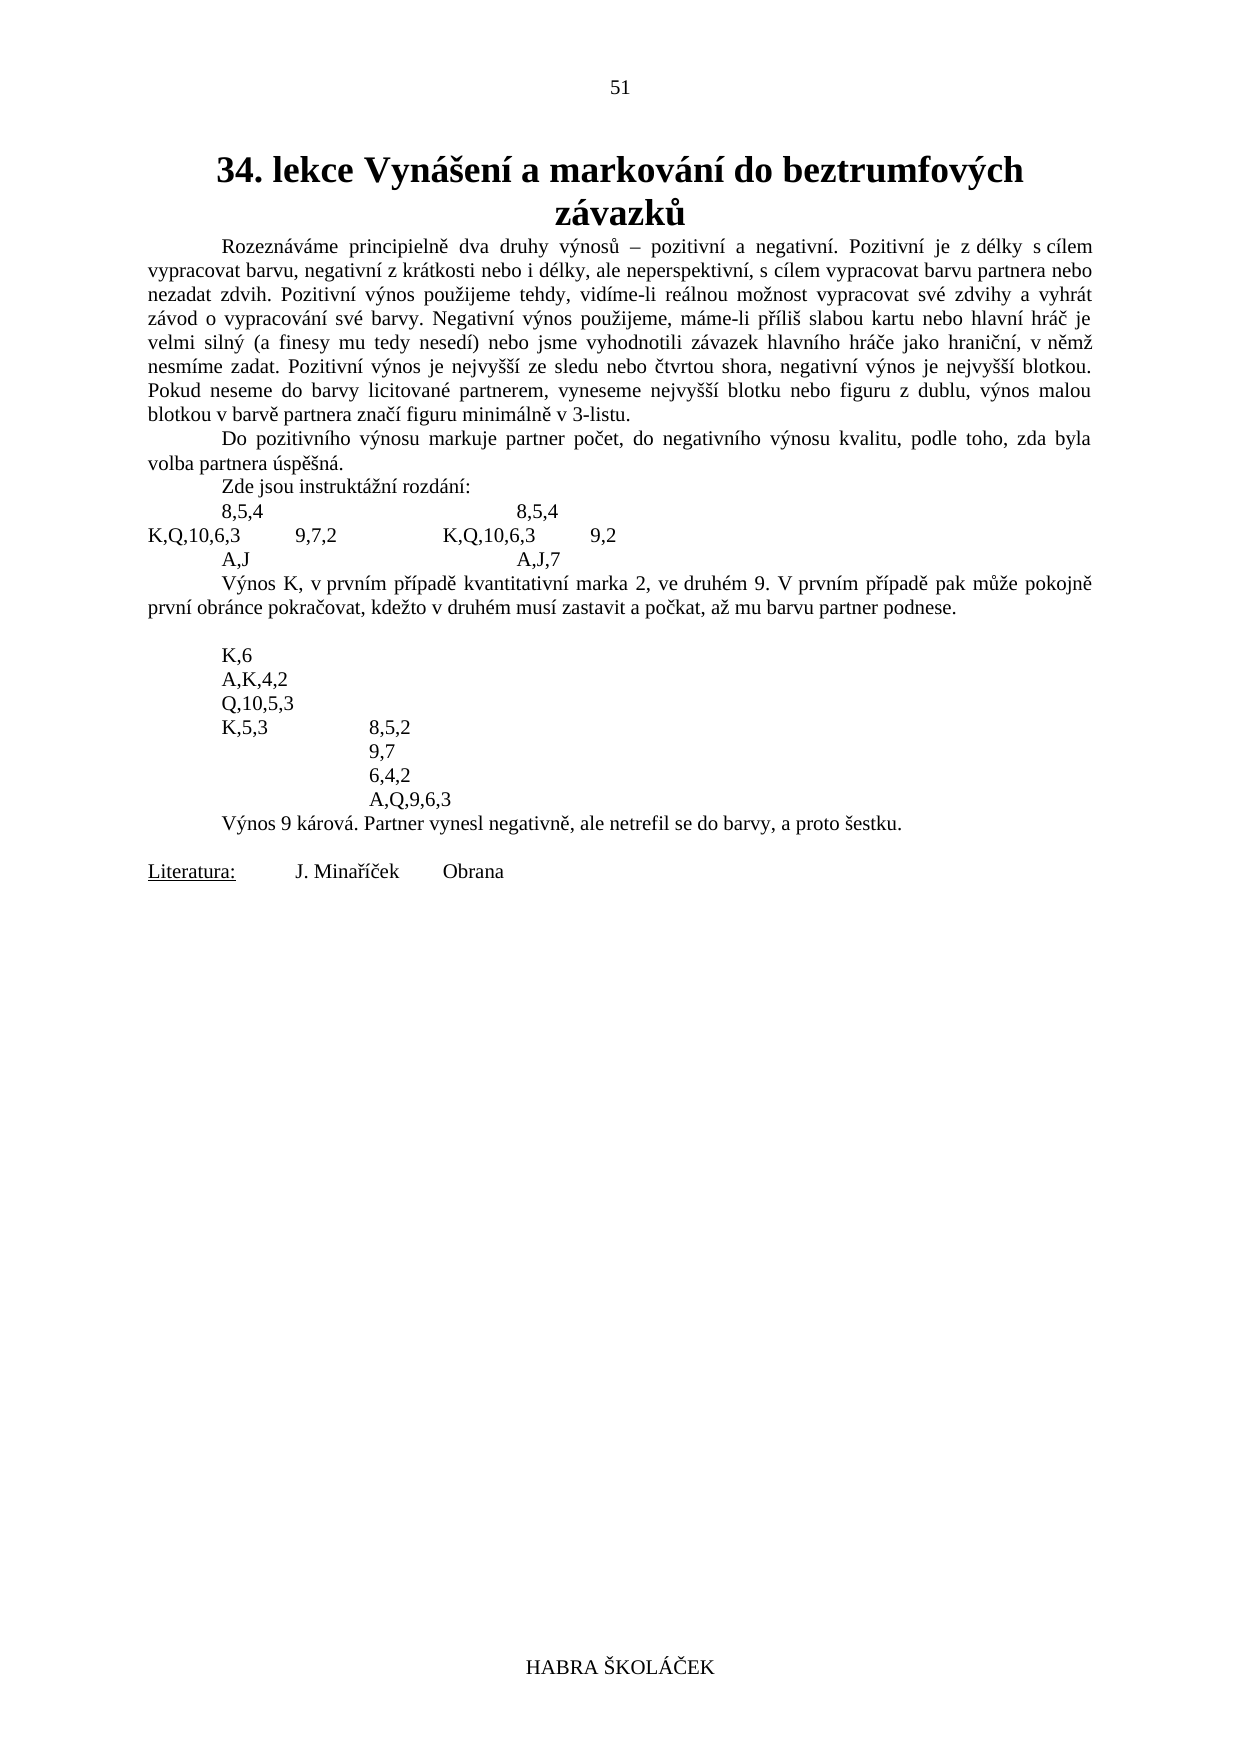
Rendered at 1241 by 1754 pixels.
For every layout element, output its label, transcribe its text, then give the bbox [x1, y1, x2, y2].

text Q,10,5,3 [148, 691, 1093, 715]
text Výnos 9 kárová. Partner vynesl negativně, ale netrefil se do barvy, a proto šestku. [148, 811, 1093, 835]
text A,J A,J,7 [148, 547, 1093, 571]
text A,Q,9,6,3 [148, 787, 1093, 811]
text K,5,3 8,5,2 [148, 715, 1093, 739]
text Výnos K, v prvním případě kvantitativní marka 2, ve druhém 9. V prvním případě pak může pokojně první obránce pokračovat, kdežto v druhém musí zastavit a počkat, až mu barvu partner podnese. [148, 571, 1093, 619]
text 8,5,4 8,5,4 [148, 498, 1093, 523]
text Do pozitivního výnosu markuje partner počet, do negativního výnosu kvalitu, podle toho, zda byla volba partnera úspěšná. [148, 426, 1093, 474]
text K,Q,10,6,3 9,7,2 K,Q,10,6,3 9,2 [148, 523, 1093, 547]
text Rozeznáváme principielně dva druhy výnosů – pozitivní a negativní. Pozitivní je z délky s cílem vypracovat barvu, negativní z krátkosti nebo i délky, ale neperspektivní, s cílem vypracovat barvu partnera nebo nezadat zdvih. Pozitivní výnos použijeme tehdy, vidíme-li reálnou možnost vypracovat své zdvihy a vyhrát závod o vypracování své barvy. Negativní výnos použijeme, máme-li příliš slabou kartu nebo hlavní hráč je velmi silný (a finesy mu tedy nesedí) nebo jsme vyhodnotili závazek hlavního hráče jako hraniční, v němž nesmíme zadat. Pozitivní výnos je nejvyšší ze sledu nebo čtvrtou shora, negativní výnos je nejvyšší blotkou. Pokud neseme do barvy licitované partnerem, vyneseme nejvyšší blotku nebo figuru z dublu, výnos malou blotkou v barvě partnera značí figuru minimálně v 3-listu. [148, 234, 1093, 426]
text Zde jsou instruktážní rozdání: [148, 474, 1093, 498]
text K,6 [148, 643, 1093, 667]
text Literatura: J. Minaříček Obrana [148, 859, 1093, 883]
text 9,7 [148, 739, 1093, 763]
text 6,4,2 [148, 763, 1093, 787]
subtitle 34. lekce Vynášení a markování do beztrumfových závazků [148, 148, 1093, 234]
text A,K,4,2 [148, 667, 1093, 691]
